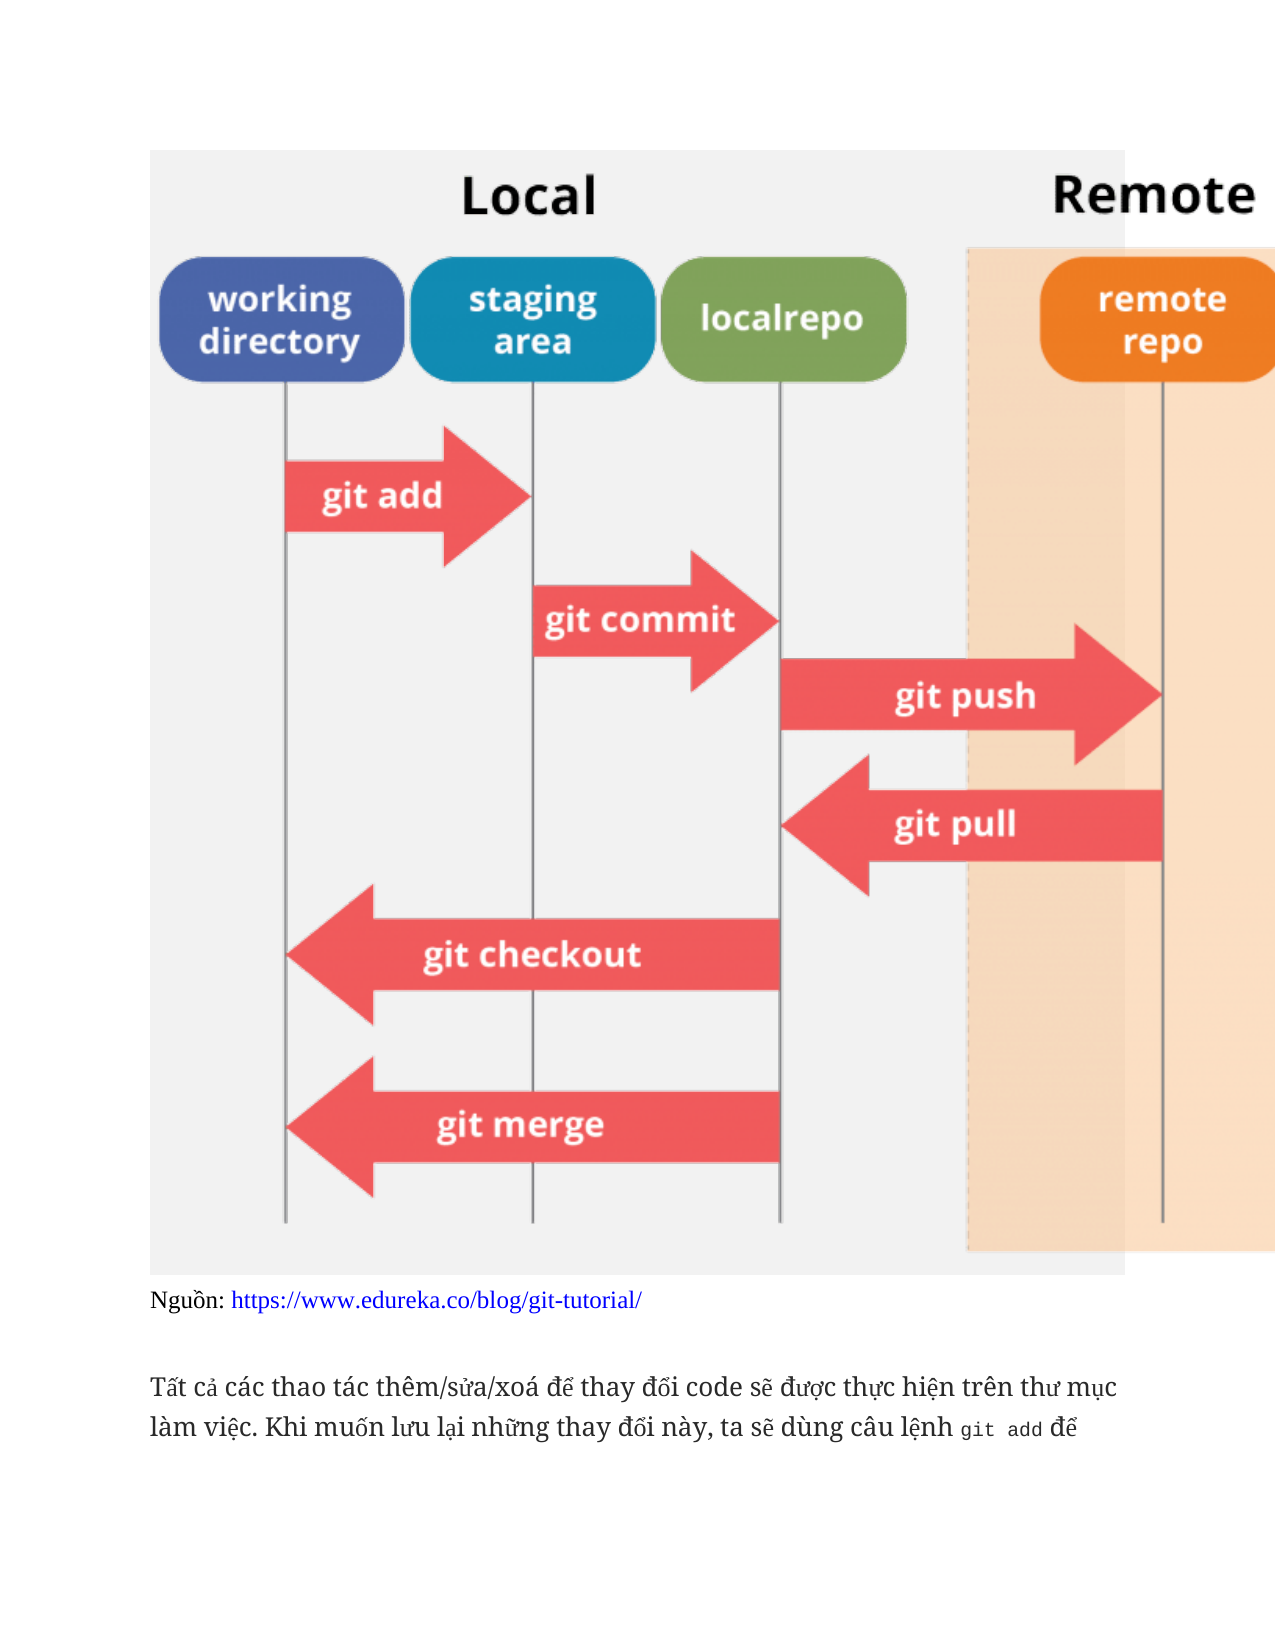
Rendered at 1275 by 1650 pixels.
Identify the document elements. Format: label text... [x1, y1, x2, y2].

text Nguồn: https://www.edureka.co/blog/git-tutorial/ [150, 1285, 1125, 1314]
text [150, 1364, 1125, 1444]
picture [150, 150, 1275, 1275]
